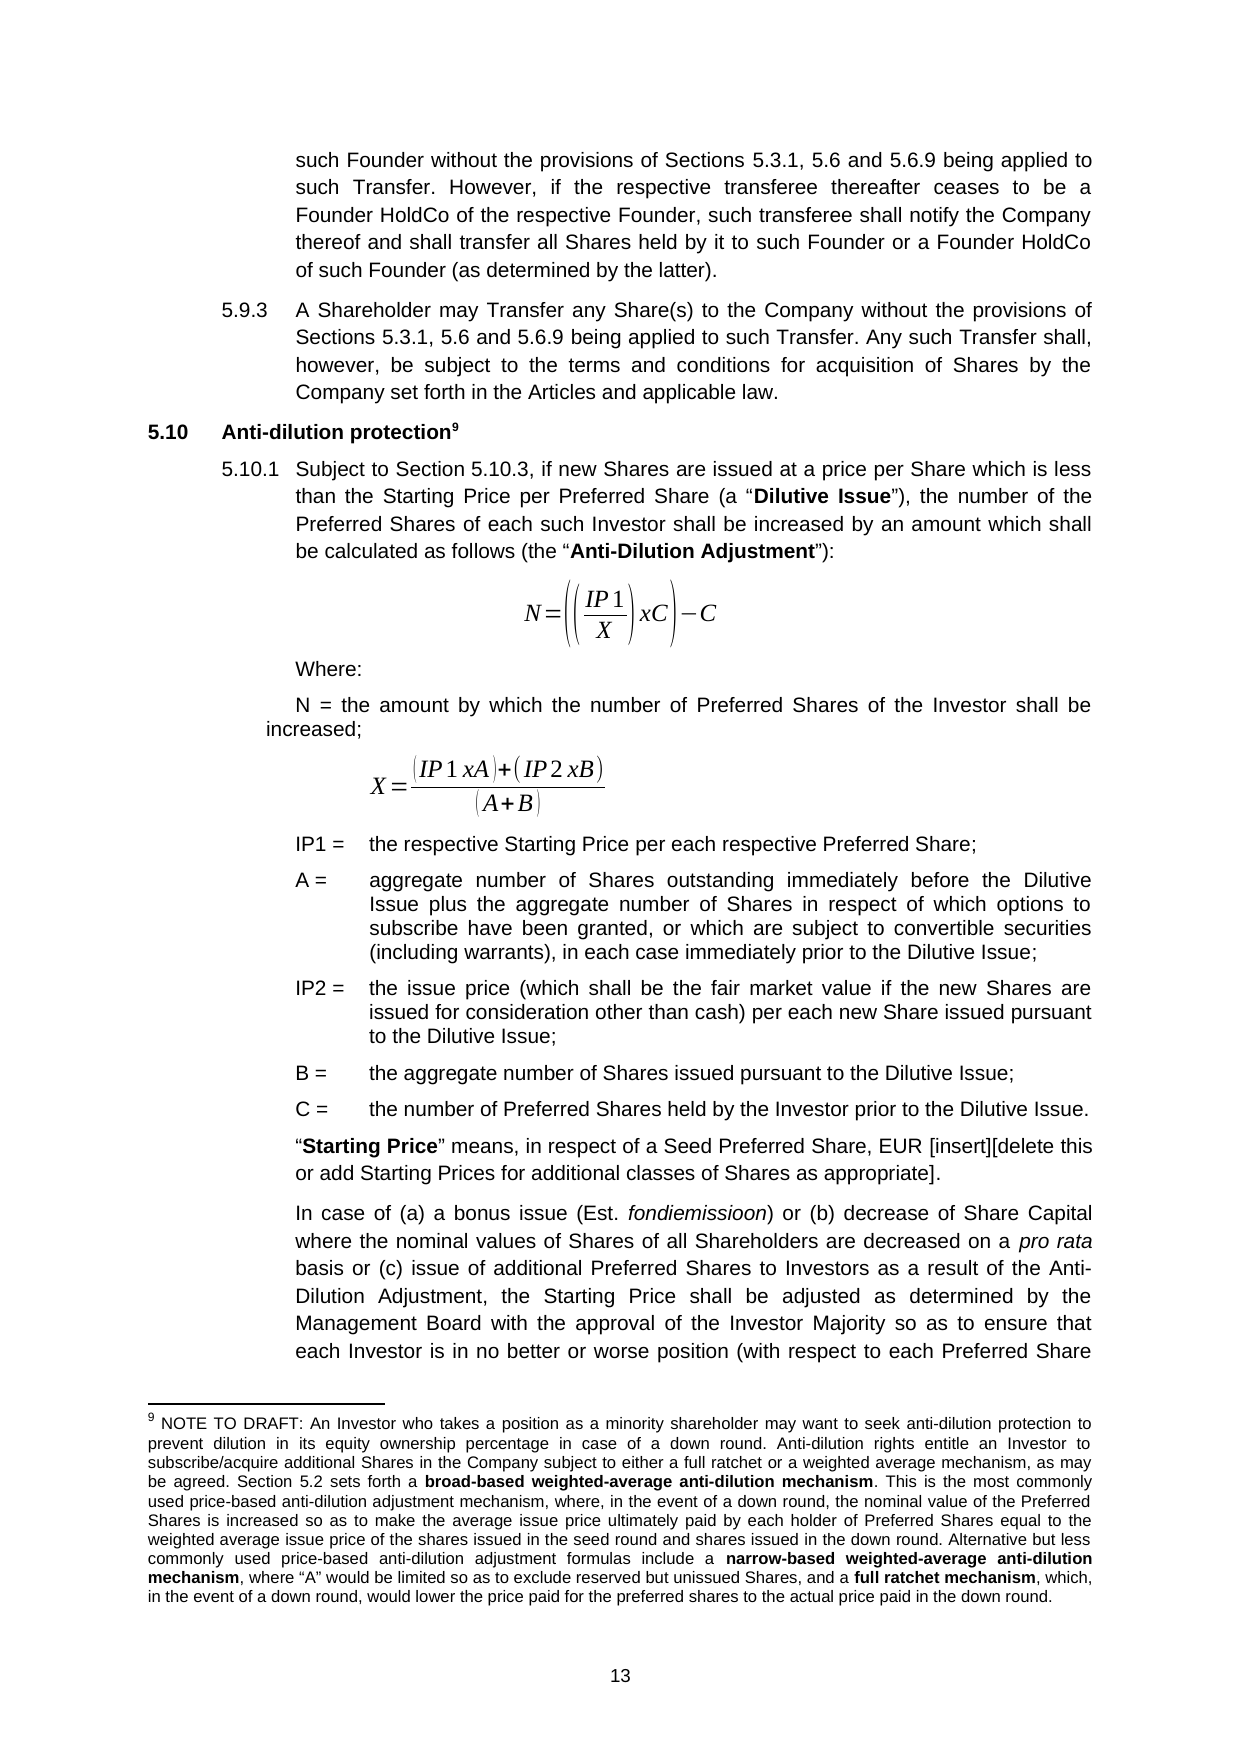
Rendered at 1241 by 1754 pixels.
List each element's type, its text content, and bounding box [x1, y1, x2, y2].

subtitle Anti-dilution protection [148, 420, 1093, 444]
text Subject to Section 5.10.3, if new Shares are issued at a price per Share which is less than the Starting Price per Preferred Share (a “Dilutive Issue”), the number of the Preferred Shares of each such Investor shall be increased by an amount which shall be calculated as follows (the “Anti-Dilution Adjustment”): [221, 457, 1093, 563]
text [221, 148, 1093, 282]
list A = aggregate number of Shares outstanding immediately before the Dilutive Issue plus the aggregate number of Shares in respect of which options to subscribe have been granted, or which are subject to convertible securities (including warrants), in each case immediately prior to the Dilutive Issue; [295, 868, 1093, 964]
list IP1 = the respective Starting Price per each respective Preferred Share; [295, 831, 1093, 855]
list C = the number of Preferred Shares held by the Investor prior to the Dilutive Issue. [266, 1097, 1093, 1121]
text “Starting Price” means, in respect of a Seed Preferred Share, EUR [insert][delete this or add Starting Prices for additional classes of Shares as appropriate]. [295, 1133, 1093, 1185]
list IP2 = the issue price (which shall be the fair market value if the new Shares are issued for consideration other than cash) per each new Share issued pursuant to the Dilutive Issue; [295, 976, 1093, 1048]
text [295, 1201, 1093, 1362]
list N = the amount by which the number of Preferred Shares of the Investor shall be increased; [266, 693, 1093, 741]
text A Shareholder may Transfer any Share(s) to the Company without the provisions of Sections 5.3.1, 5.6 and 5.6.9 being applied to such Transfer. Any such Transfer shall, however, be subject to the terms and conditions for acquisition of Shares by the Company set forth in the Articles and applicable law. [221, 298, 1093, 404]
text Where: [221, 657, 1093, 681]
list B = the aggregate number of Shares issued pursuant to the Dilutive Issue; [295, 1061, 1093, 1084]
